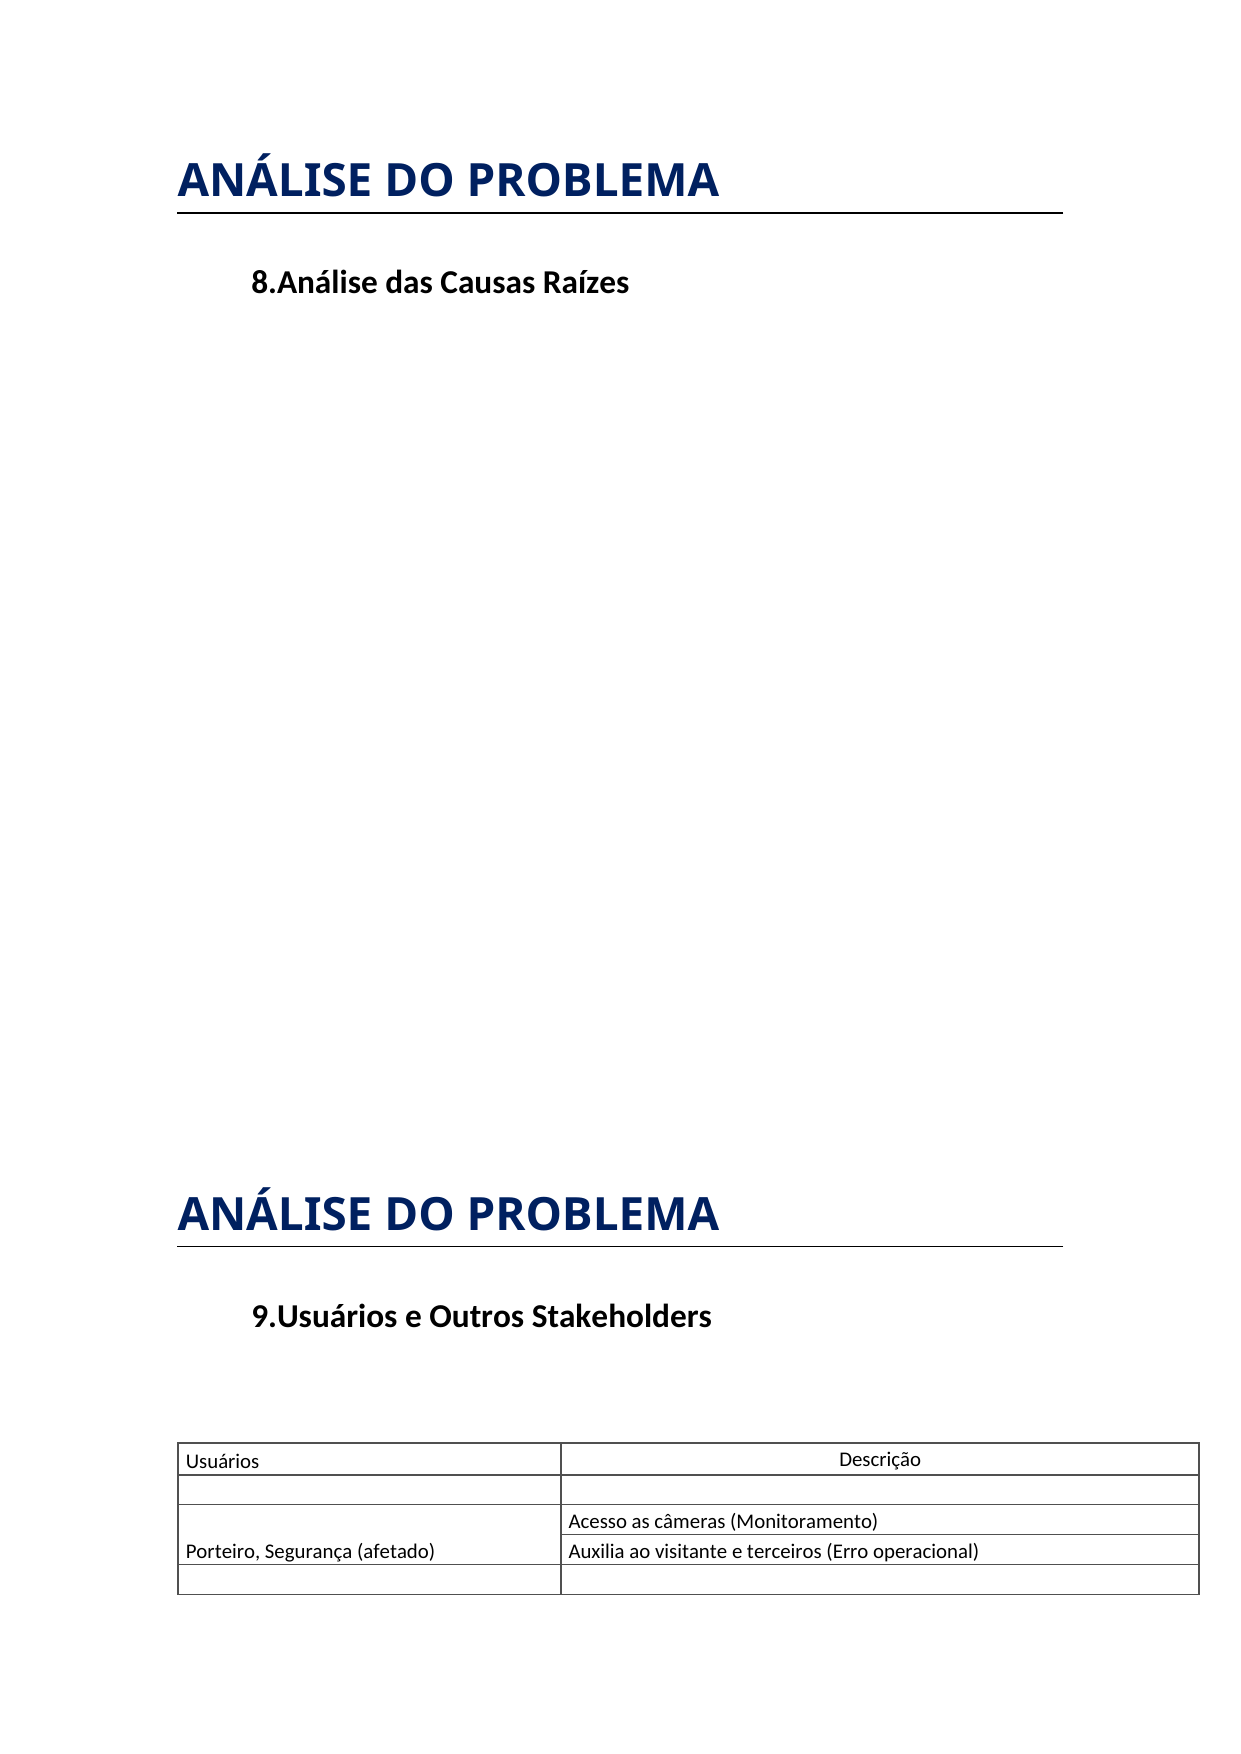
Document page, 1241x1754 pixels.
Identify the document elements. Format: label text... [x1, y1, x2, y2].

text 9.Usuários e Outros Stakeholders [177, 1295, 1063, 1336]
table_cell Auxilia ao visitante e terceiros (Erro operacional) [562, 1535, 1198, 1564]
text 8.Análise das Causas Raízes [177, 261, 1063, 302]
table_cell [179, 1476, 560, 1504]
table_cell Porteiro, Segurança (afetado) [179, 1505, 560, 1564]
table_cell [179, 1565, 560, 1594]
table_cell [562, 1565, 1198, 1594]
table_cell Acesso as câmeras (Monitoramento) [562, 1505, 1198, 1534]
table_header Usuários [179, 1444, 560, 1473]
text ANÁLISE DO PROBLEMA [177, 1181, 1063, 1246]
table_cell [562, 1476, 1198, 1504]
text ANÁLISE DO PROBLEMA [177, 148, 1063, 212]
table_header Descrição [562, 1444, 1198, 1473]
